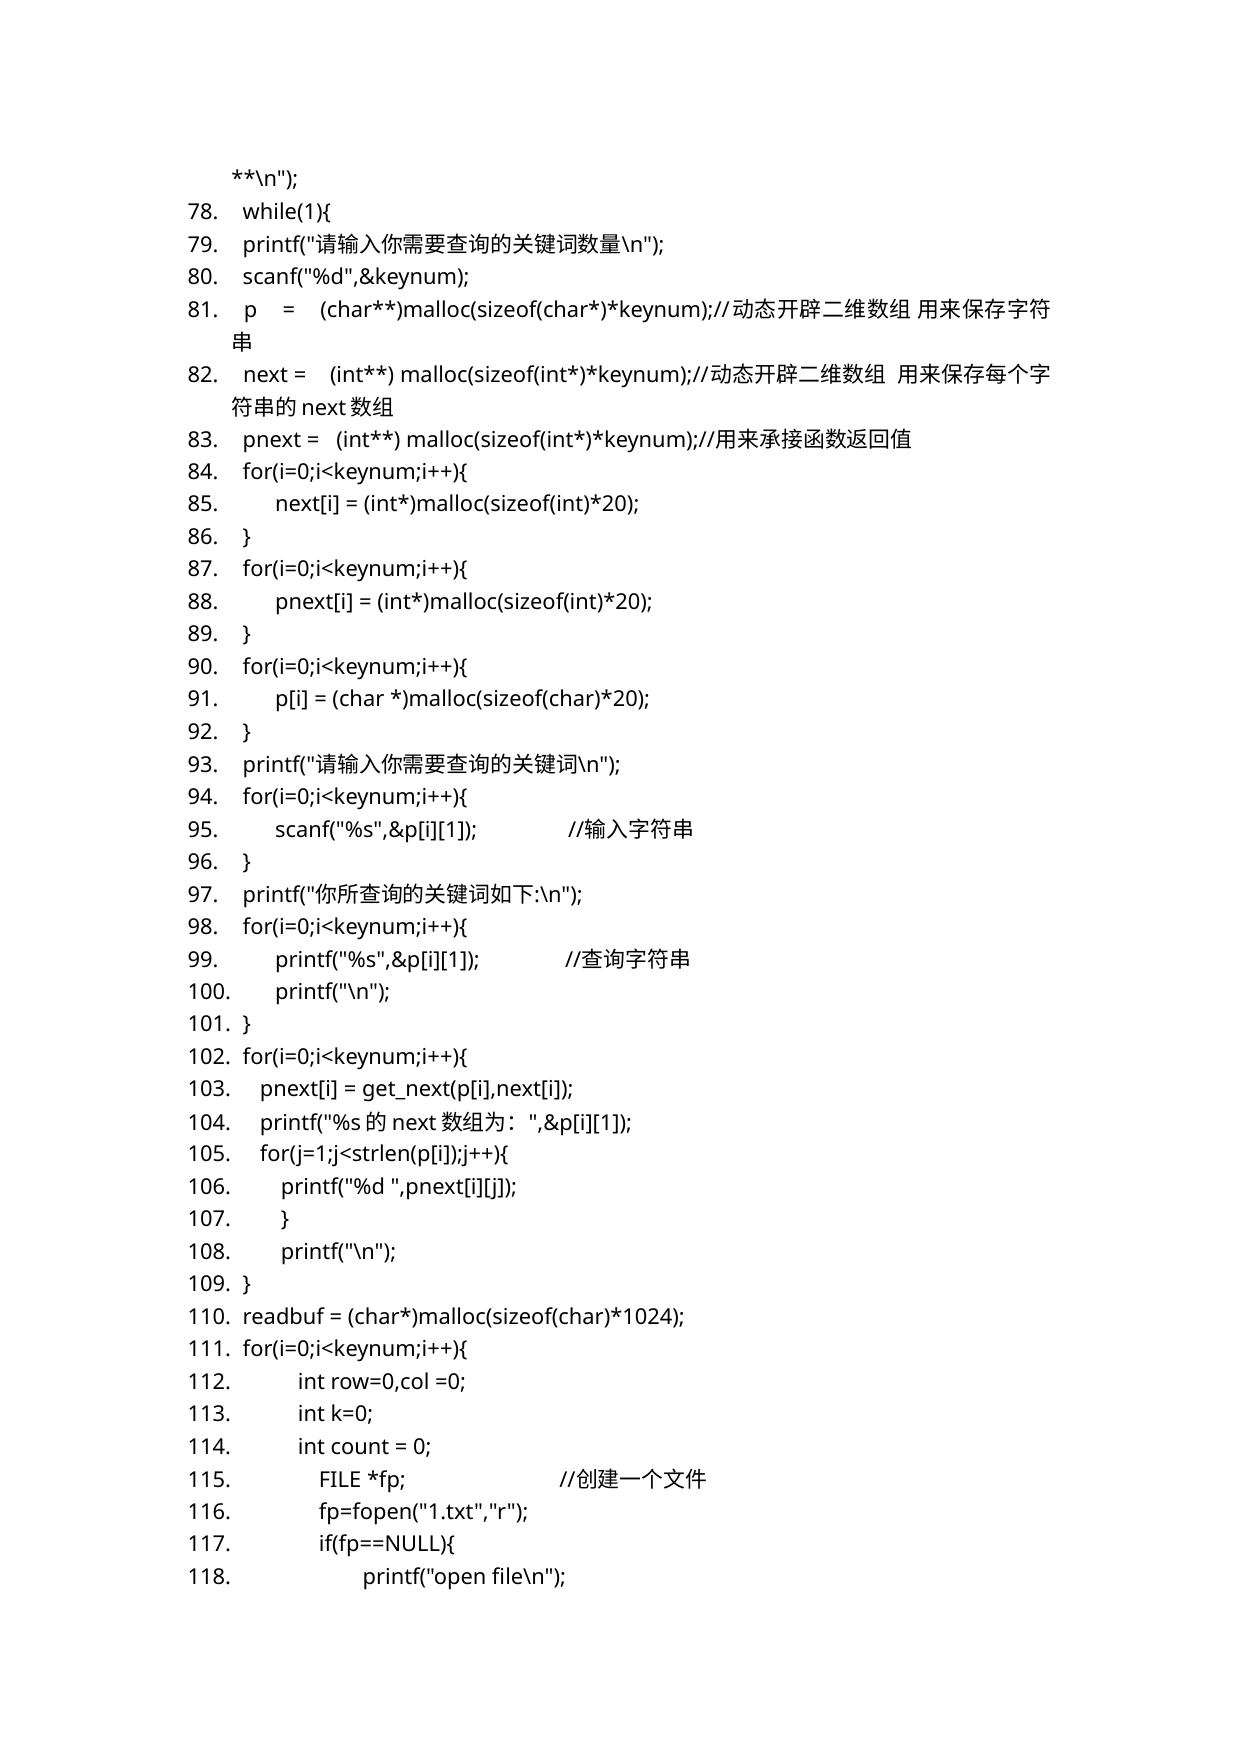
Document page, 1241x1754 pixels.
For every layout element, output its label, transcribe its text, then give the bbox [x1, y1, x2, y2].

list for(i=0;i<keynum;i++){ [187, 909, 1053, 942]
list scanf("%s",&p[i][1]); //输入字符串 [187, 812, 1053, 844]
list pnext[i] = (int*)malloc(sizeof(int)*20); [187, 584, 1053, 617]
list } [187, 1202, 1053, 1234]
list for(i=0;i<keynum;i++){ [187, 1332, 1053, 1364]
list for(i=0;i<keynum;i++){ [187, 779, 1053, 812]
list printf("%d ",pnext[i][j]); [187, 1169, 1053, 1202]
list printf("你所查询的关键词如下:\n"); [187, 877, 1053, 909]
list for(i=0;i<keynum;i++){ [187, 454, 1053, 487]
list printf("\n"); [187, 974, 1053, 1007]
list int k=0; [187, 1397, 1053, 1429]
list for(j=1;j<strlen(p[i]);j++){ [187, 1137, 1053, 1169]
list } [187, 1267, 1053, 1299]
list scanf("%d",&keynum); [187, 259, 1053, 292]
list printf("%s",&p[i][1]); //查询字符串 [187, 942, 1053, 974]
list } [187, 1007, 1053, 1039]
list } [187, 844, 1053, 877]
list } [187, 714, 1053, 747]
list printf("请输入你需要查询的关键词\n"); [187, 747, 1053, 779]
list for(i=0;i<keynum;i++){ [187, 649, 1053, 682]
list if(fp==NULL){ [187, 1527, 1053, 1559]
list readbuf = (char*)malloc(sizeof(char)*1024); [187, 1299, 1053, 1332]
list fp=fopen("1.txt","r"); [187, 1494, 1053, 1527]
list pnext[i] = get_next(p[i],next[i]); [187, 1072, 1053, 1104]
list pnext = (int**) malloc(sizeof(int*)*keynum);//用来承接函数返回值 [187, 422, 1053, 454]
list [187, 162, 1053, 194]
list } [187, 617, 1053, 649]
list } [187, 519, 1053, 552]
list printf("请输入你需要查询的关键词数量\n"); [187, 227, 1053, 259]
list int row=0,col =0; [187, 1364, 1053, 1397]
list FILE *fp; //创建一个文件 [187, 1462, 1053, 1494]
list next = (int**) malloc(sizeof(int*)*keynum);//动态开辟二维数组 用来保存每个字符串的next数组 [187, 357, 1053, 422]
list p[i] = (char *)malloc(sizeof(char)*20); [187, 682, 1053, 714]
list for(i=0;i<keynum;i++){ [187, 552, 1053, 584]
list while(1){ [187, 194, 1053, 227]
list printf("%s的next数组为：",&p[i][1]); [187, 1104, 1053, 1137]
list p = (char**)malloc(sizeof(char*)*keynum);//动态开辟二维数组 用来保存字符串 [187, 292, 1053, 357]
list printf("open file\n"); [187, 1559, 1053, 1592]
list printf("\n"); [187, 1234, 1053, 1267]
list next[i] = (int*)malloc(sizeof(int)*20); [187, 487, 1053, 519]
list int count = 0; [187, 1429, 1053, 1462]
list for(i=0;i<keynum;i++){ [187, 1039, 1053, 1072]
